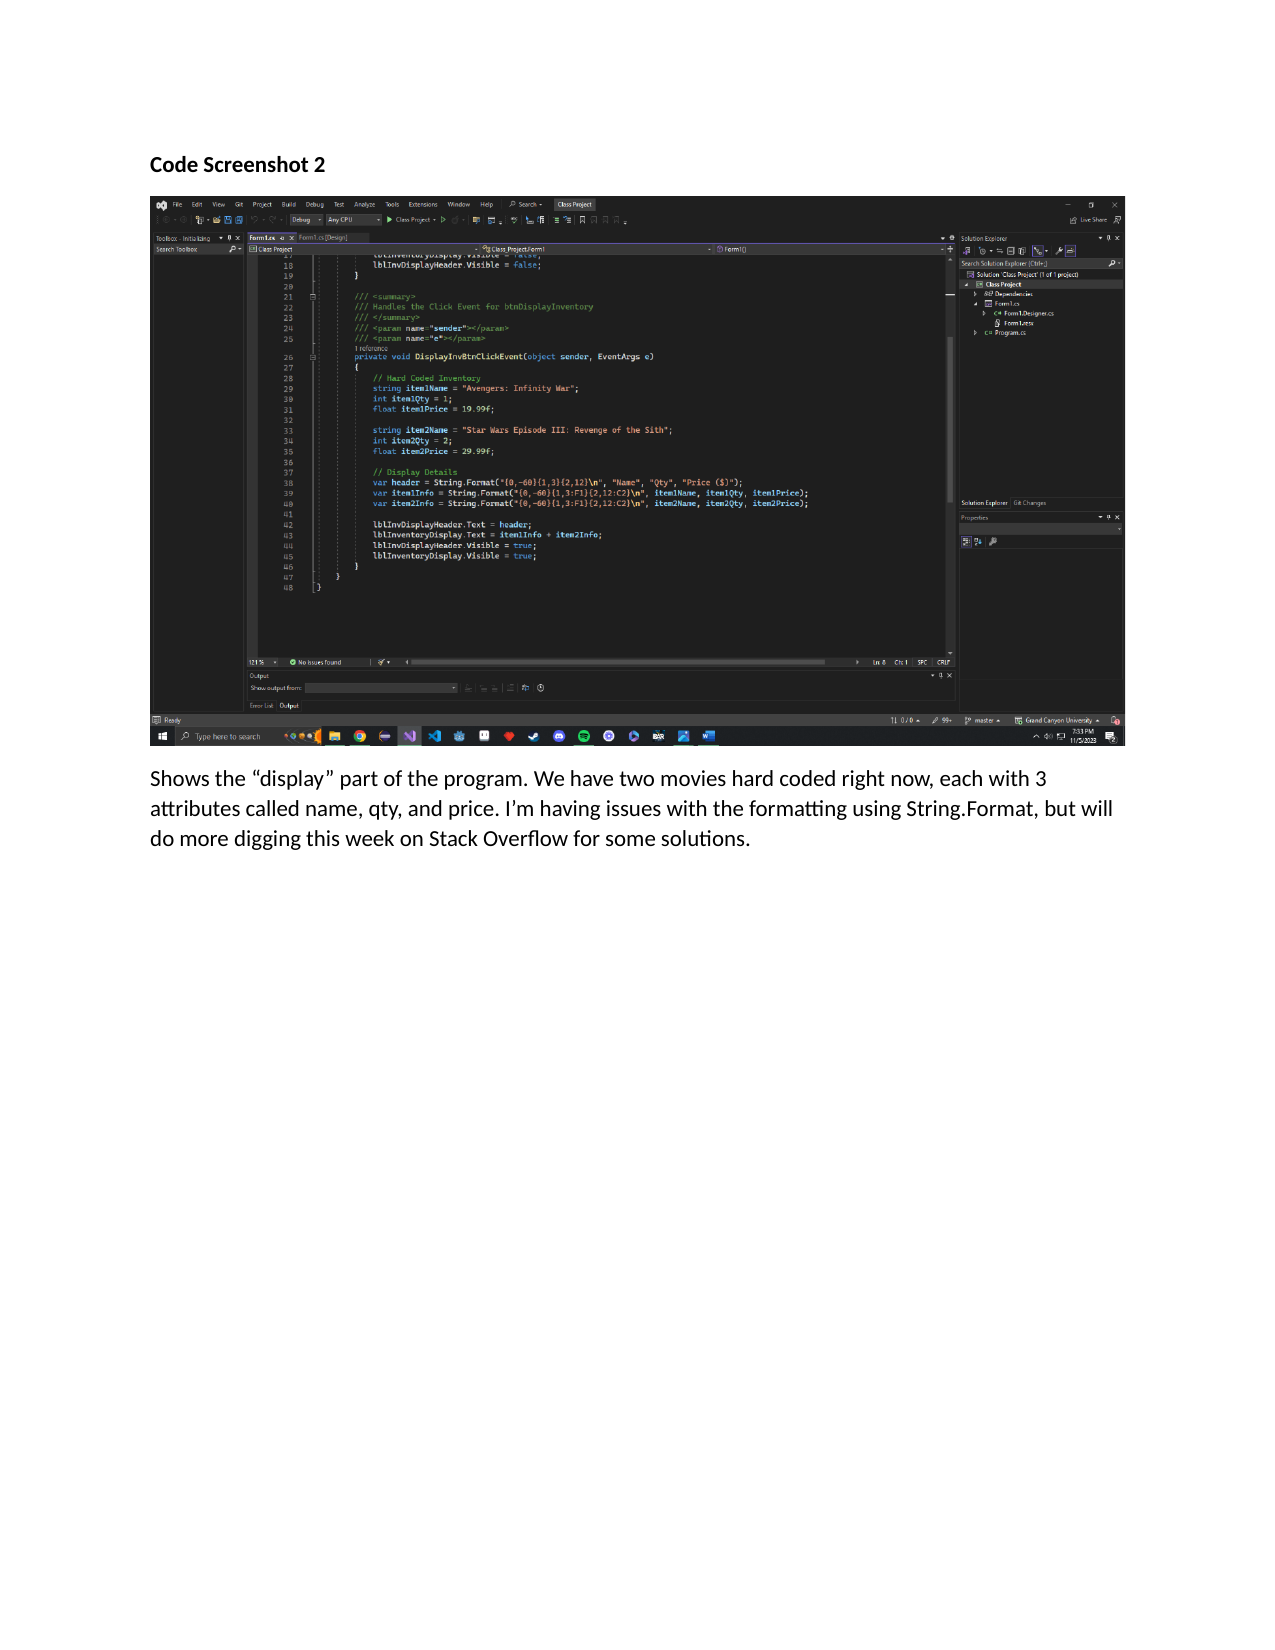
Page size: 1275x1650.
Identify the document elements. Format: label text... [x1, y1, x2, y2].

picture [150, 196, 1125, 746]
text Shows the “display” part of the program. We have two movies hard coded right now, each with 3 attributes called name, qty, and price. I’m having issues with the formatting using String.Format, but will do more digging this week on Stack Overflow for some solutions. [150, 764, 1125, 853]
text Code Screenshot 2 [150, 150, 1125, 178]
